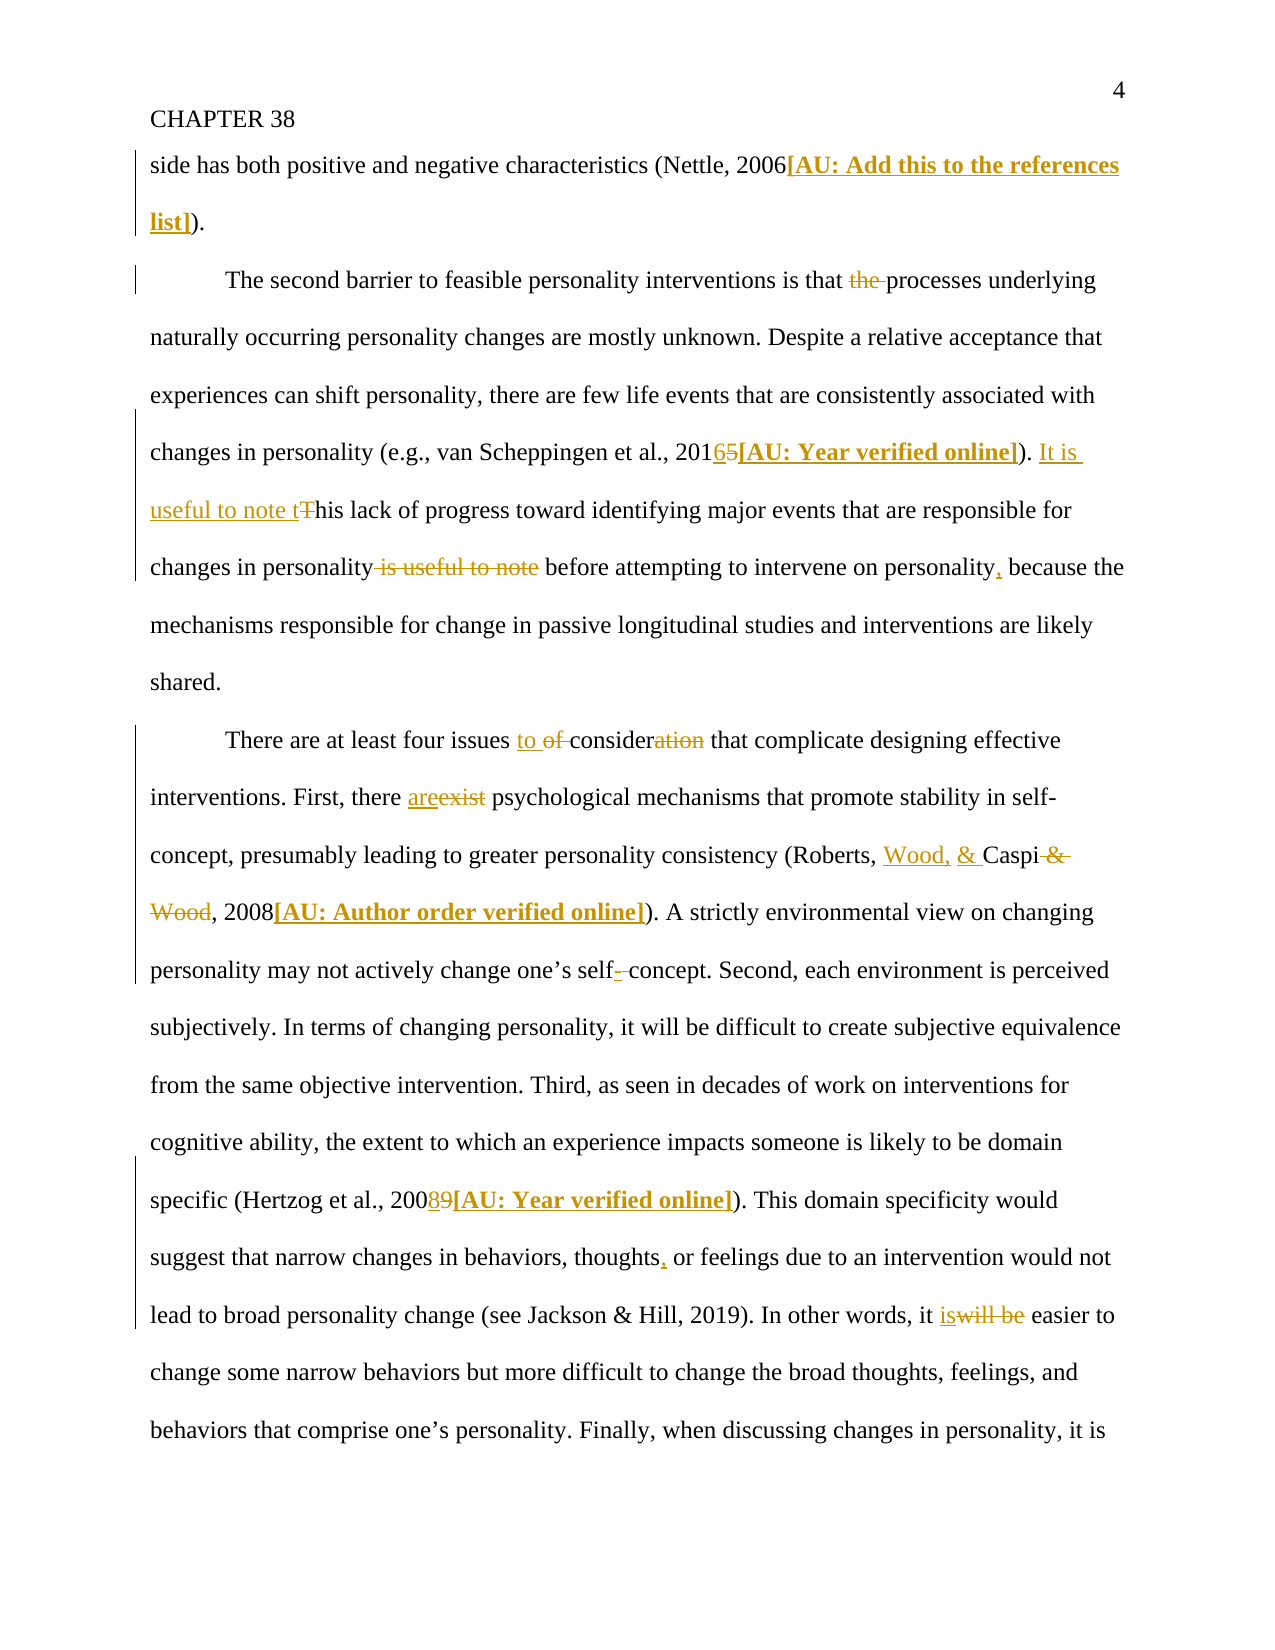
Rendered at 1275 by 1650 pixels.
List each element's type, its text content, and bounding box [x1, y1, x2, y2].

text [150, 150, 1125, 236]
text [150, 725, 1125, 1444]
text The second barrier to feasible personality interventions is that processes underlying naturally occurring personality changes are mostly unknown. Despite a relative acceptance that experiences can shift personality, there are few life events that are consistently associated with changes in personality (e.g., van Scheppingen et al., 201). his lack of progress toward identifying major events that are responsible for changes in personality before attempting to intervene on personality because the mechanisms responsible for change in passive longitudinal studies and interventions are likely shared. [150, 265, 1125, 696]
